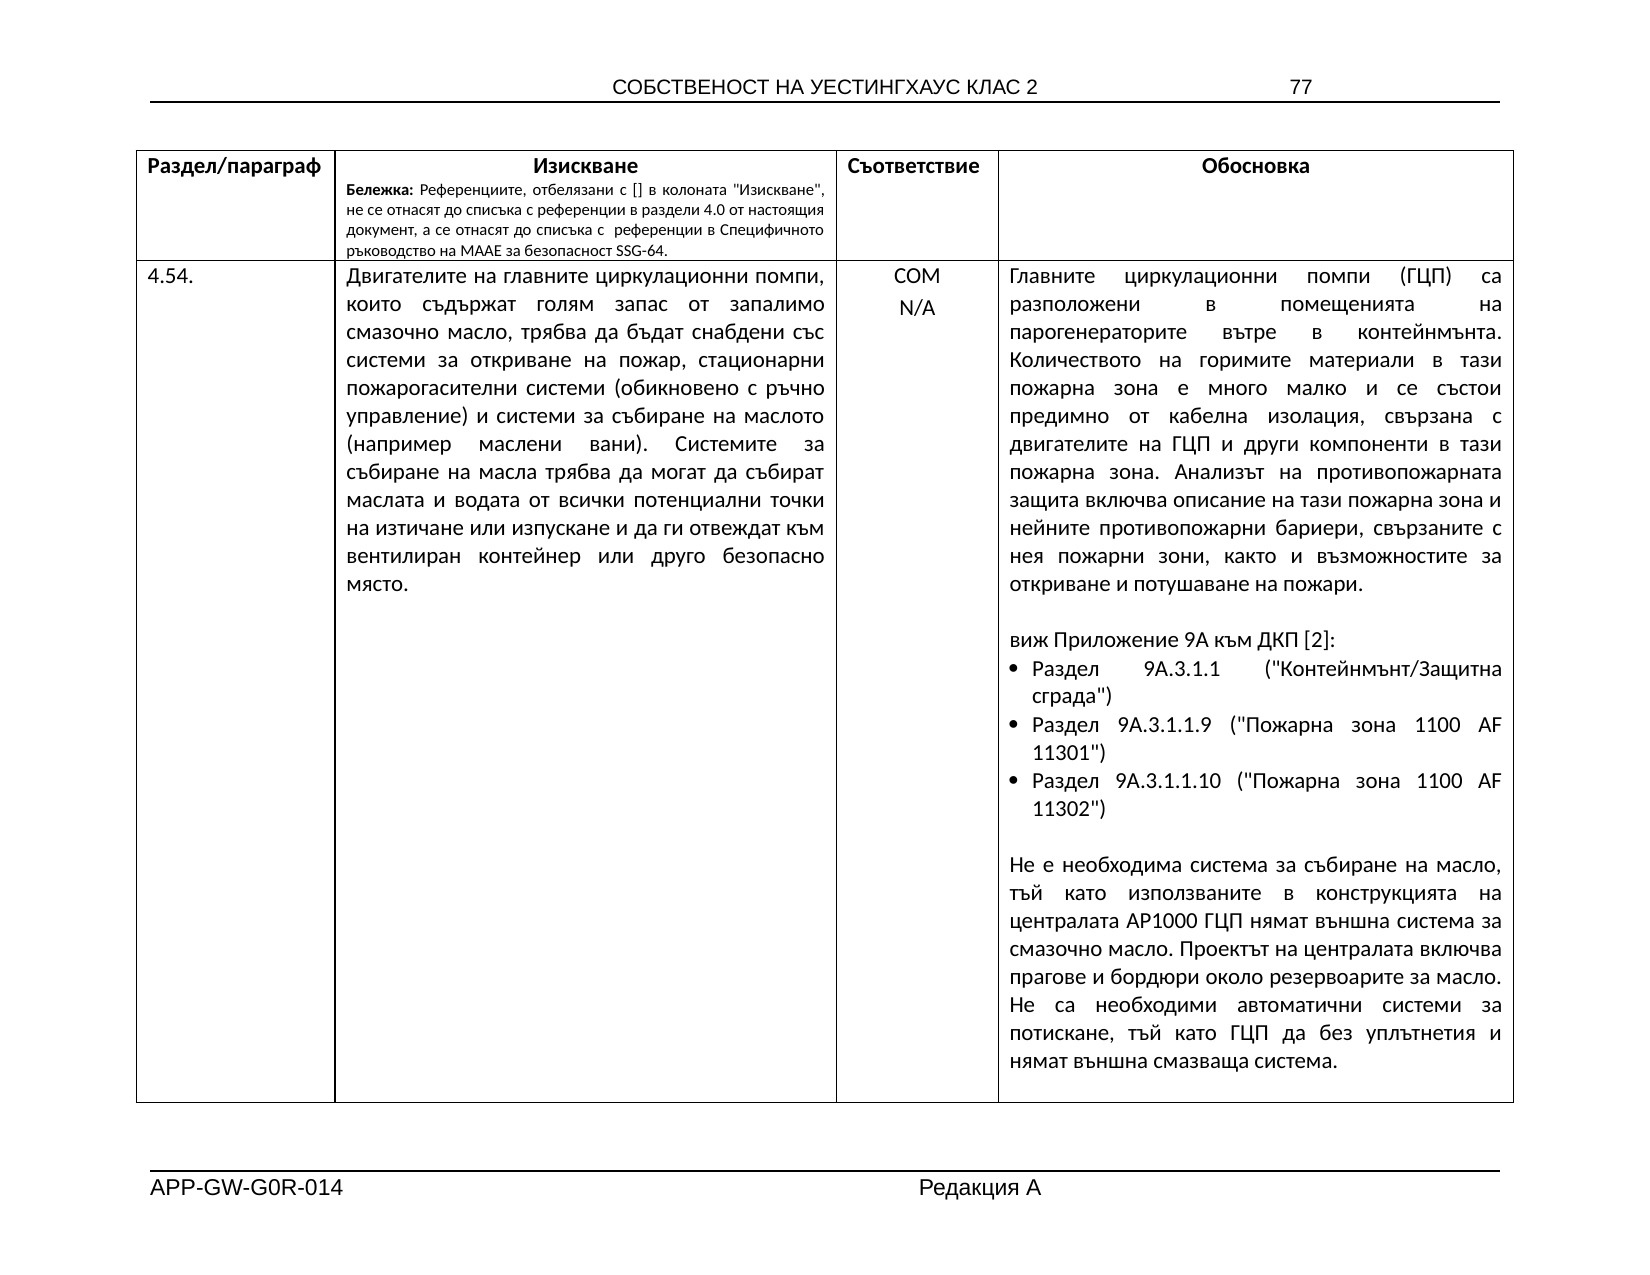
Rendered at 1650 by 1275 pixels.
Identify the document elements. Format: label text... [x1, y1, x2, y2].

table_header Съответствие [837, 151, 998, 260]
table_cell COM N/A [837, 261, 998, 1102]
table_header Обосновка [999, 151, 1513, 260]
table_header Раздел/параграф [137, 151, 334, 260]
table_cell 4.54. [137, 261, 334, 1102]
table_header Изискване Бележка: Референциите, отбелязани с [] в колоната "Изискване", не се отнасят до списъка с референции в раздели 4.0 от настоящия документ, а се отнасят до списъка с референции в Специфичното ръководство на МААЕ за безопасност SSG-64. [336, 151, 836, 260]
